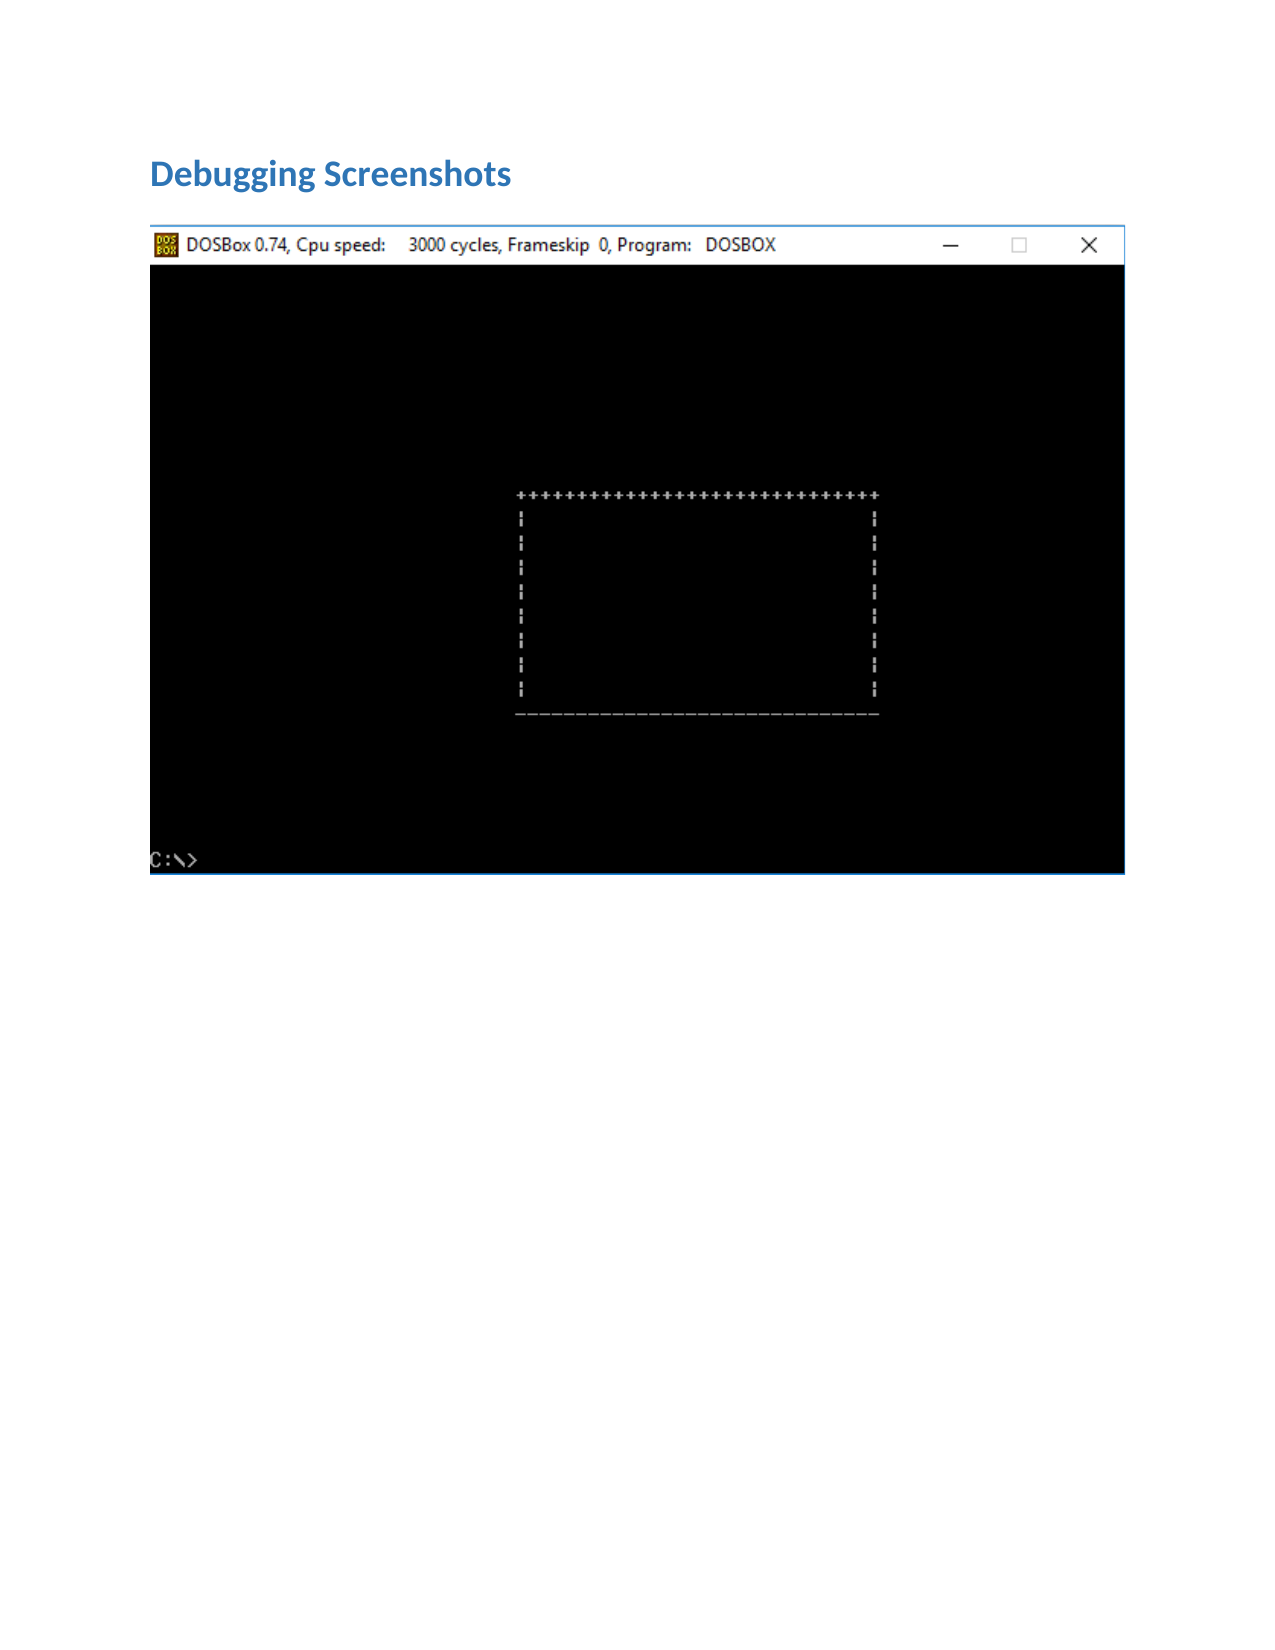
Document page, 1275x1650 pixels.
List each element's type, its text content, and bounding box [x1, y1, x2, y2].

picture [150, 224, 1125, 875]
subtitle Debugging Screenshots [150, 150, 1125, 196]
